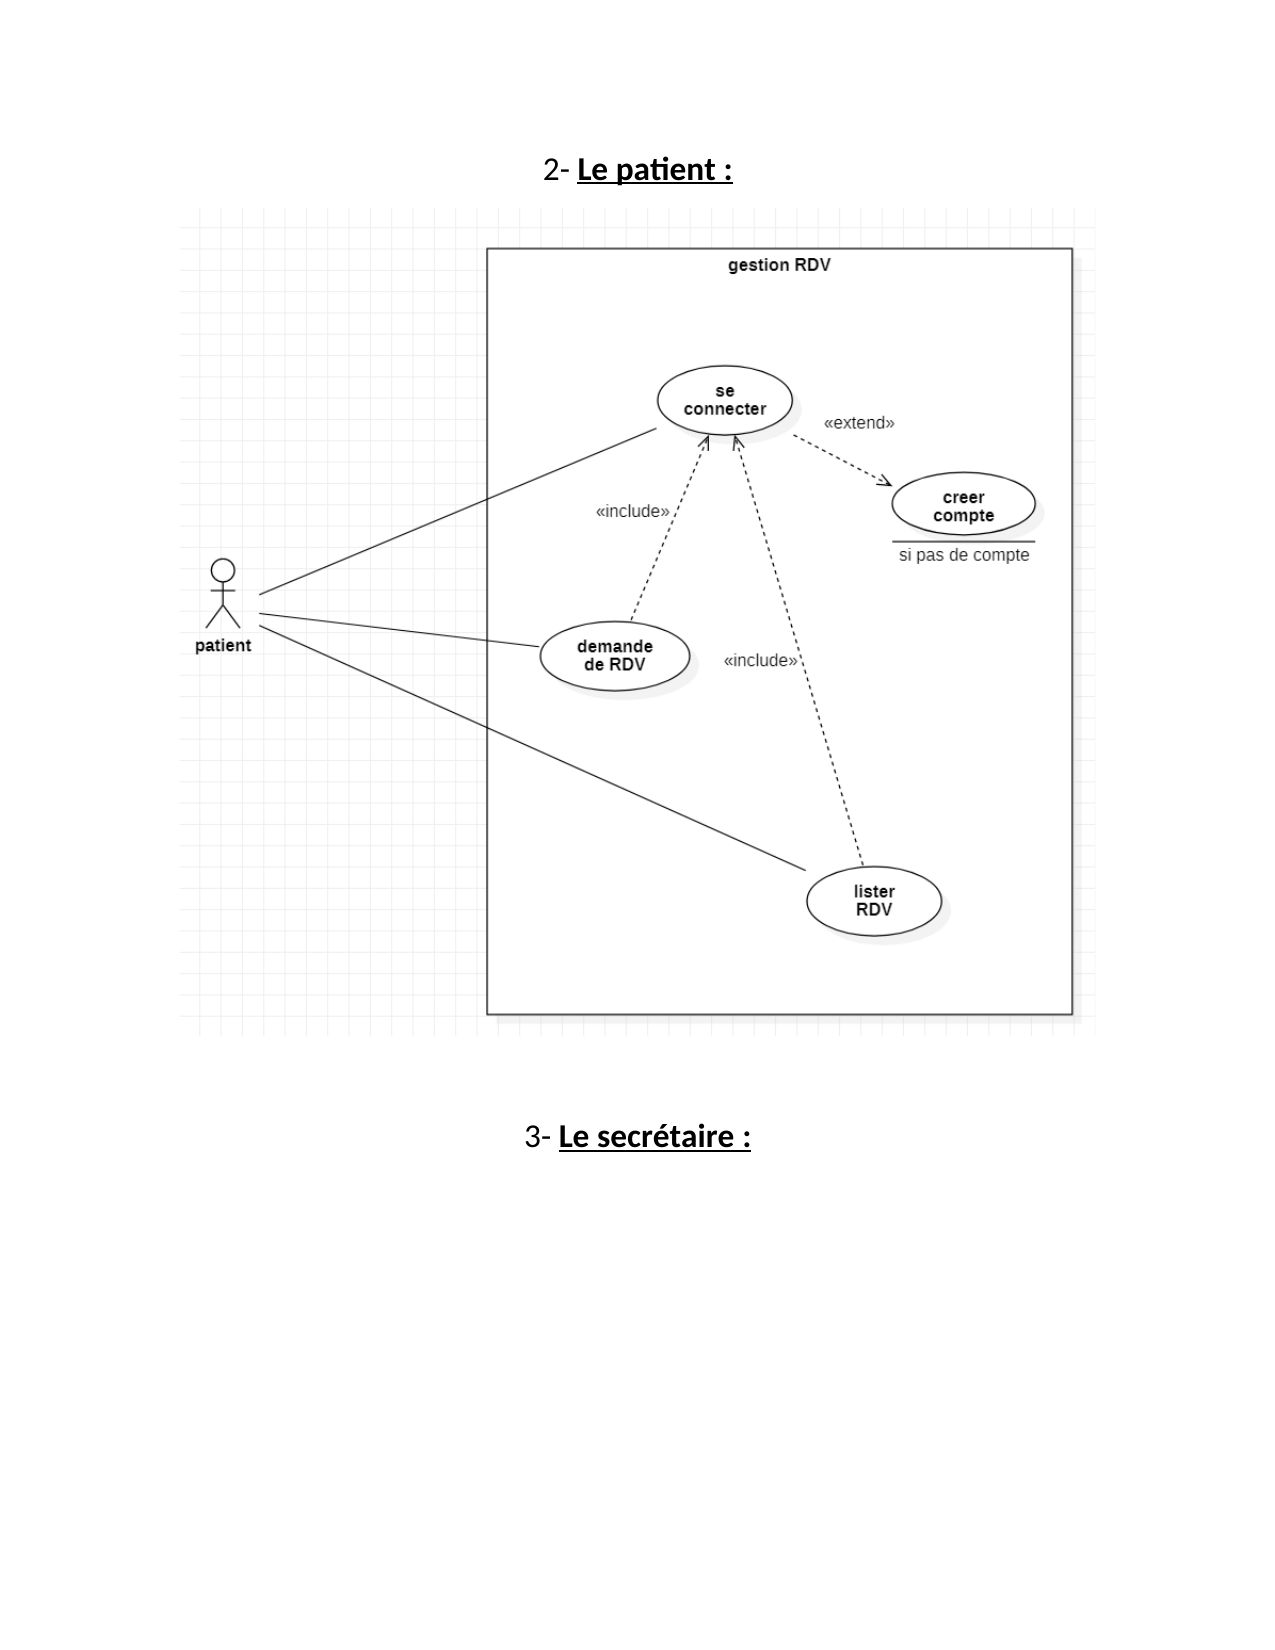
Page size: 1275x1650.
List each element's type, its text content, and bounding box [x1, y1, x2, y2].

picture [179, 208, 1096, 1036]
text 3- Le secrétaire : [148, 1115, 1127, 1156]
text 2- Le patient : [148, 148, 1127, 188]
